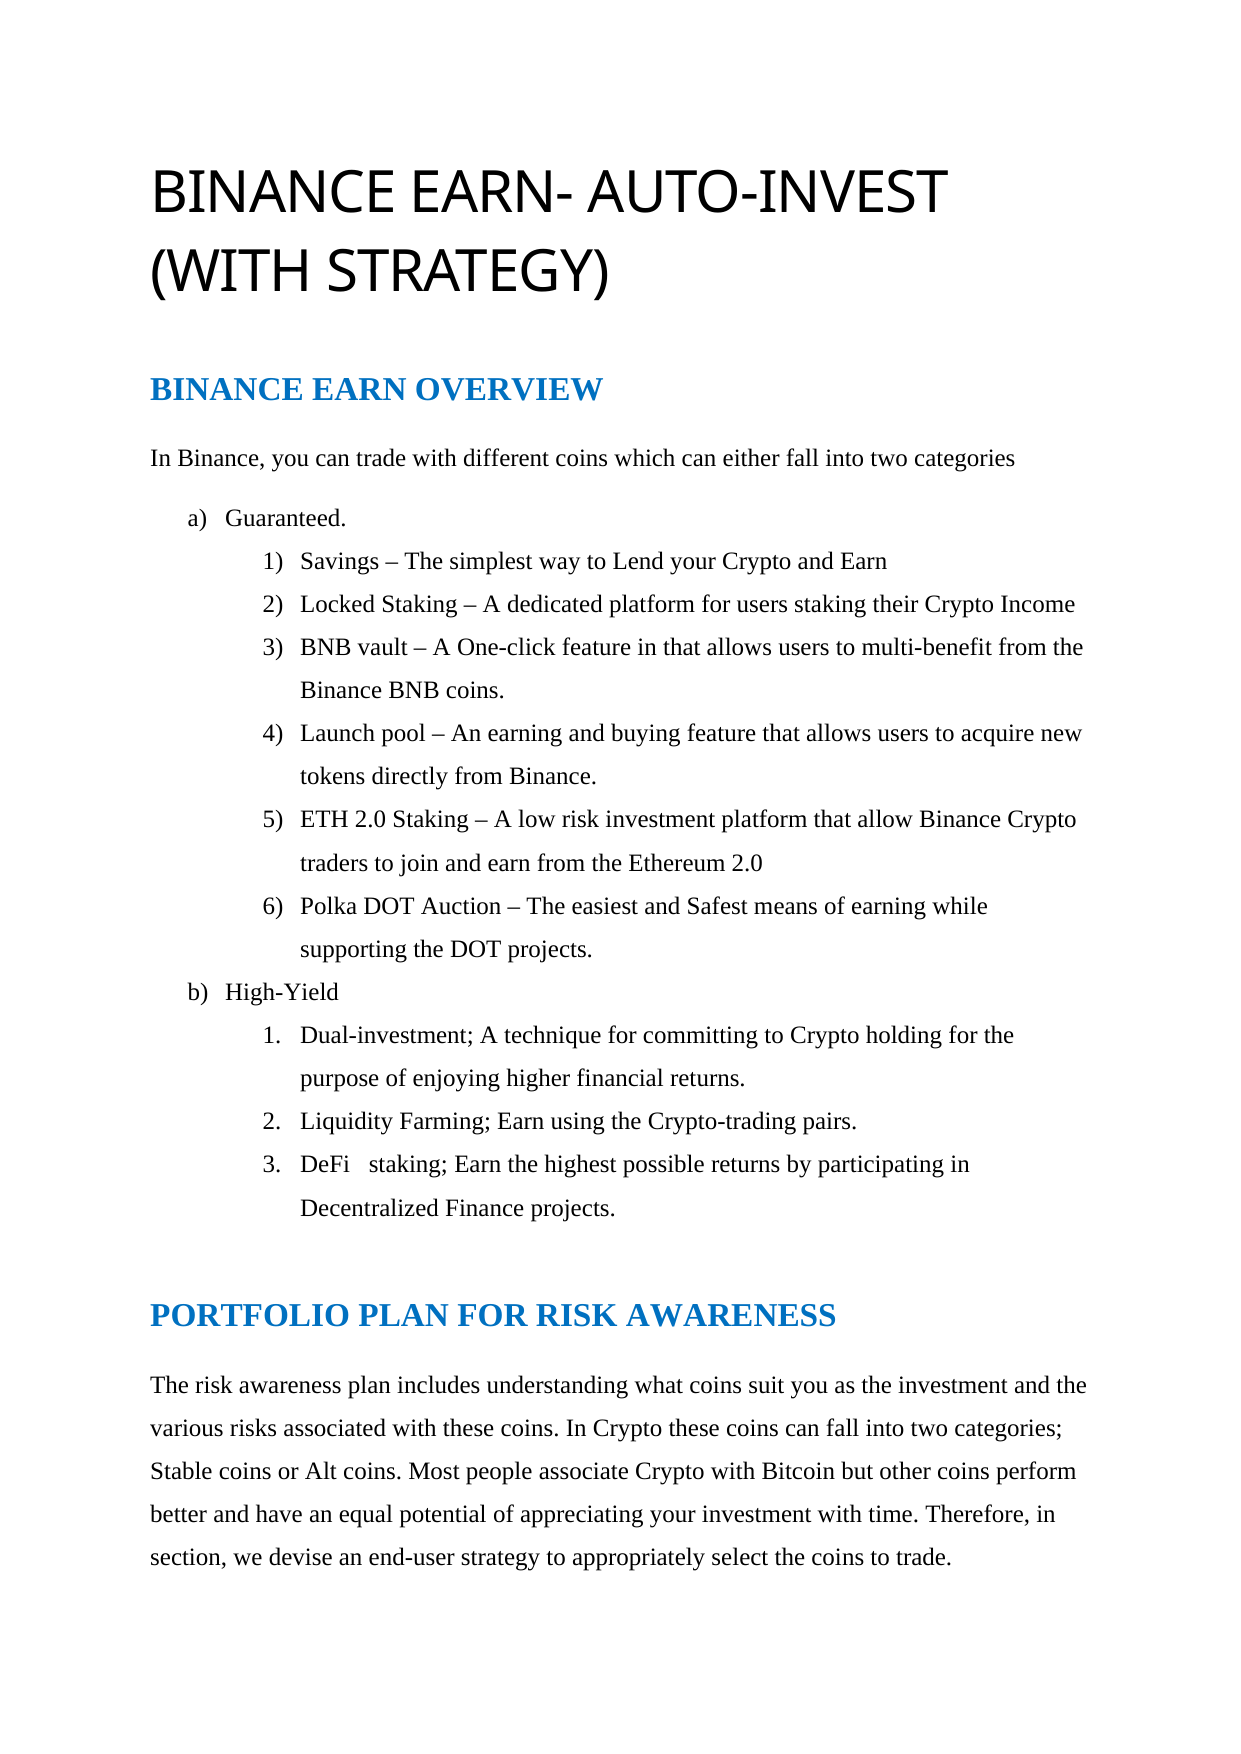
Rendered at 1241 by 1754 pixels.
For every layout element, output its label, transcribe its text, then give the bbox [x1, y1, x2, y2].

list ETH 2.0 Staking – A low risk investment platform that allow Binance Crypto traders to join and earn from the Ethereum 2.0 [262, 804, 1090, 876]
list Locked Staking – A dedicated platform for users staking their Crypto Income [262, 589, 1090, 618]
list Liquidity Farming; Earn using the Crypto-trading pairs. [262, 1106, 1090, 1135]
list BNB vault – A One-click feature in that allows users to multi-benefit from the Binance BNB coins. [262, 632, 1090, 704]
list Savings – The simplest way to Lend your Crypto and Earn [262, 546, 1090, 574]
title BINANCE EARN- AUTO-INVEST (WITH STRATEGY) [150, 150, 1090, 309]
list Polka DOT Auction – The easiest and Safest means of earning while supporting the DOT projects. [262, 891, 1090, 963]
list DeFi staking; Earn the highest possible returns by participating in Decentralized Finance projects. [262, 1149, 1090, 1221]
list Guaranteed. [187, 503, 1090, 531]
text The risk awareness plan includes understanding what coins suit you as the investment and the various risks associated with these coins. In Crypto these coins can fall into two categories; Stable coins or Alt coins. Most people associate Crypto with Bitcoin but other coins perform better and have an equal potential of appreciating your investment with time. Therefore, in section, we devise an end-user strategy to appropriately select the coins to trade. [150, 1370, 1090, 1571]
subtitle BINANCE EARN OVERVIEW [150, 369, 1090, 407]
text In Binance, you can trade with different coins which can either fall into two categories [150, 443, 1090, 472]
list High-Yield [187, 977, 1090, 1006]
list Launch pool – An earning and buying feature that allows users to acquire new tokens directly from Binance. [262, 718, 1090, 790]
subtitle PORTFOLIO PLAN FOR RISK AWARENESS [150, 1296, 1090, 1334]
list Dual-investment; A technique for committing to Crypto holding for the purpose of enjoying higher financial returns. [262, 1020, 1090, 1092]
